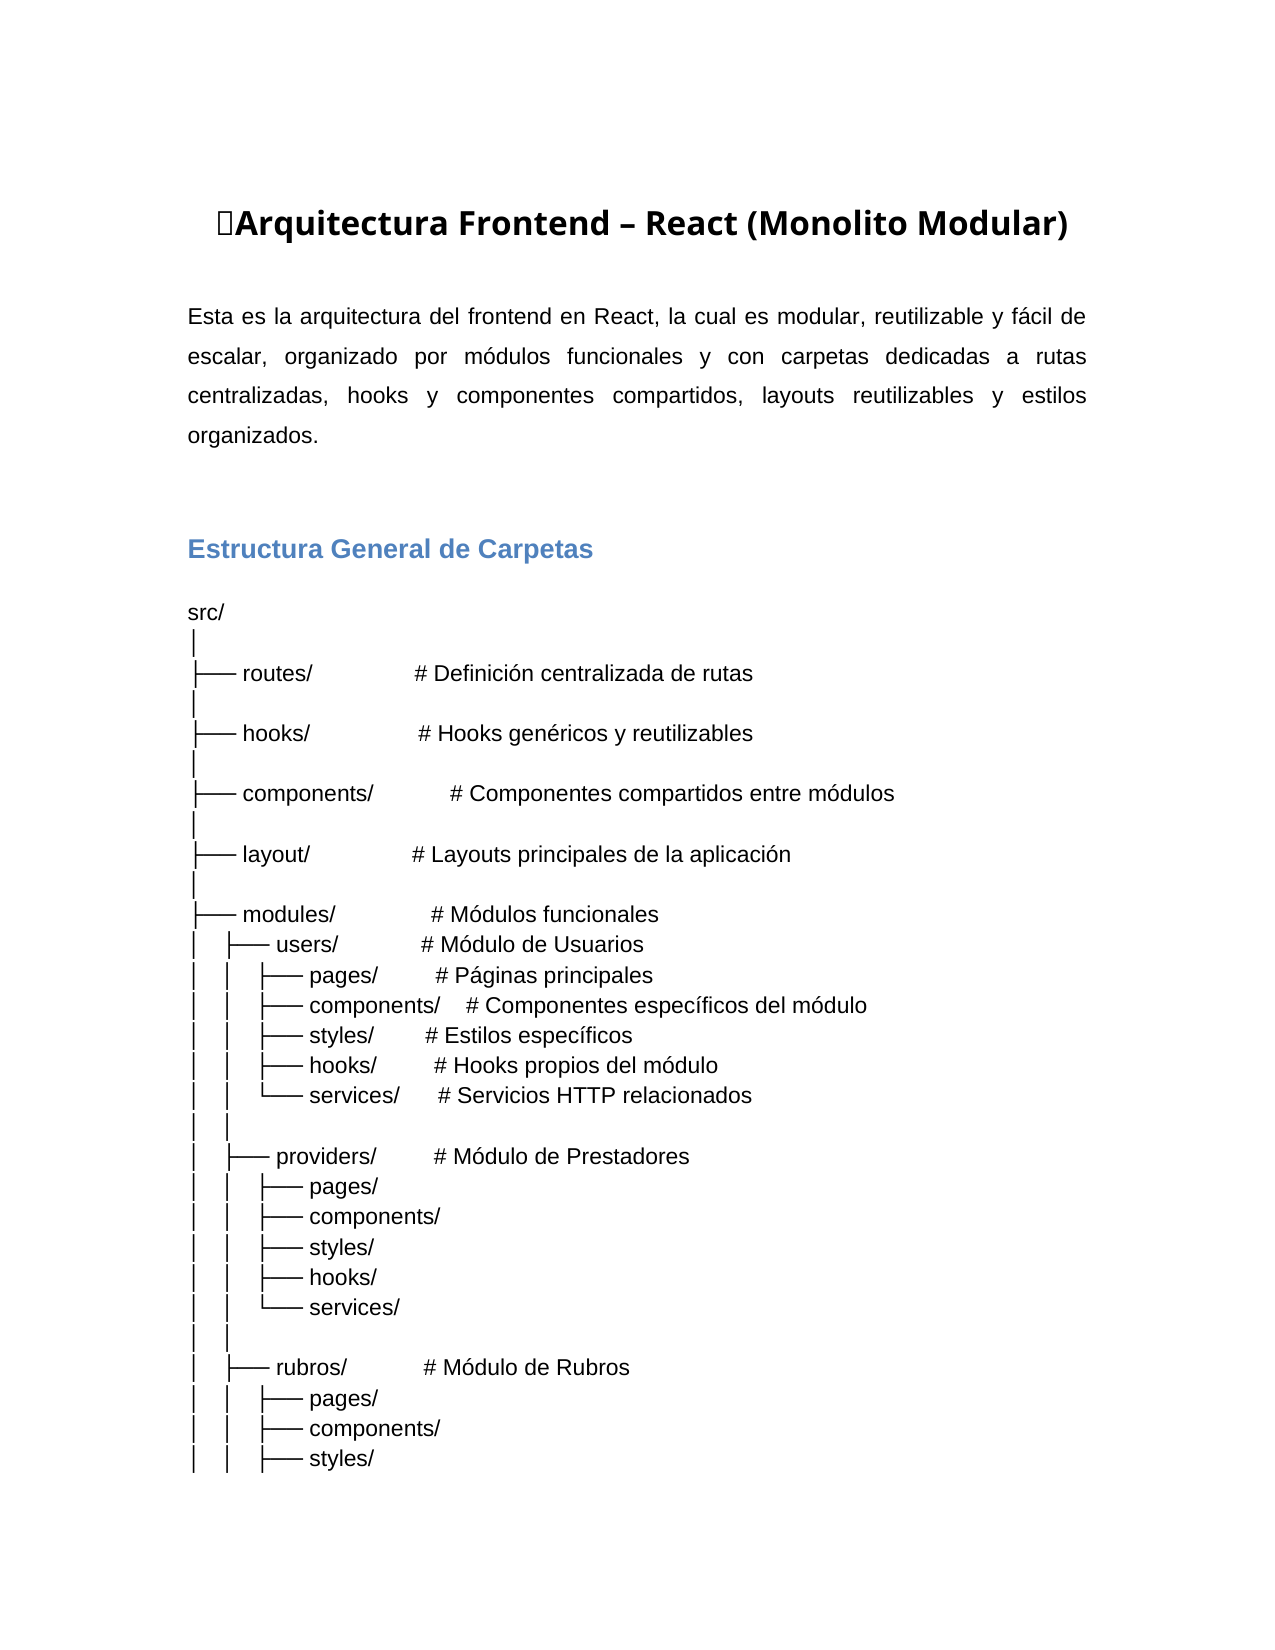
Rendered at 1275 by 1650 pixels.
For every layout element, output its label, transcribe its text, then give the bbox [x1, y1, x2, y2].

subtitle Arquitectura Frontend – React (Monolito Modular) [187, 200, 1087, 245]
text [187, 569, 1087, 1471]
subtitle Estructura General de Carpetas [187, 533, 1087, 564]
text Esta es la arquitectura del frontend en React, la cual es modular, reutilizable y fácil de escalar, organizado por módulos funcionales y con carpetas dedicadas a rutas centralizadas, hooks y componentes compartidos, layouts reutilizables y estilos organizados. [187, 303, 1087, 448]
